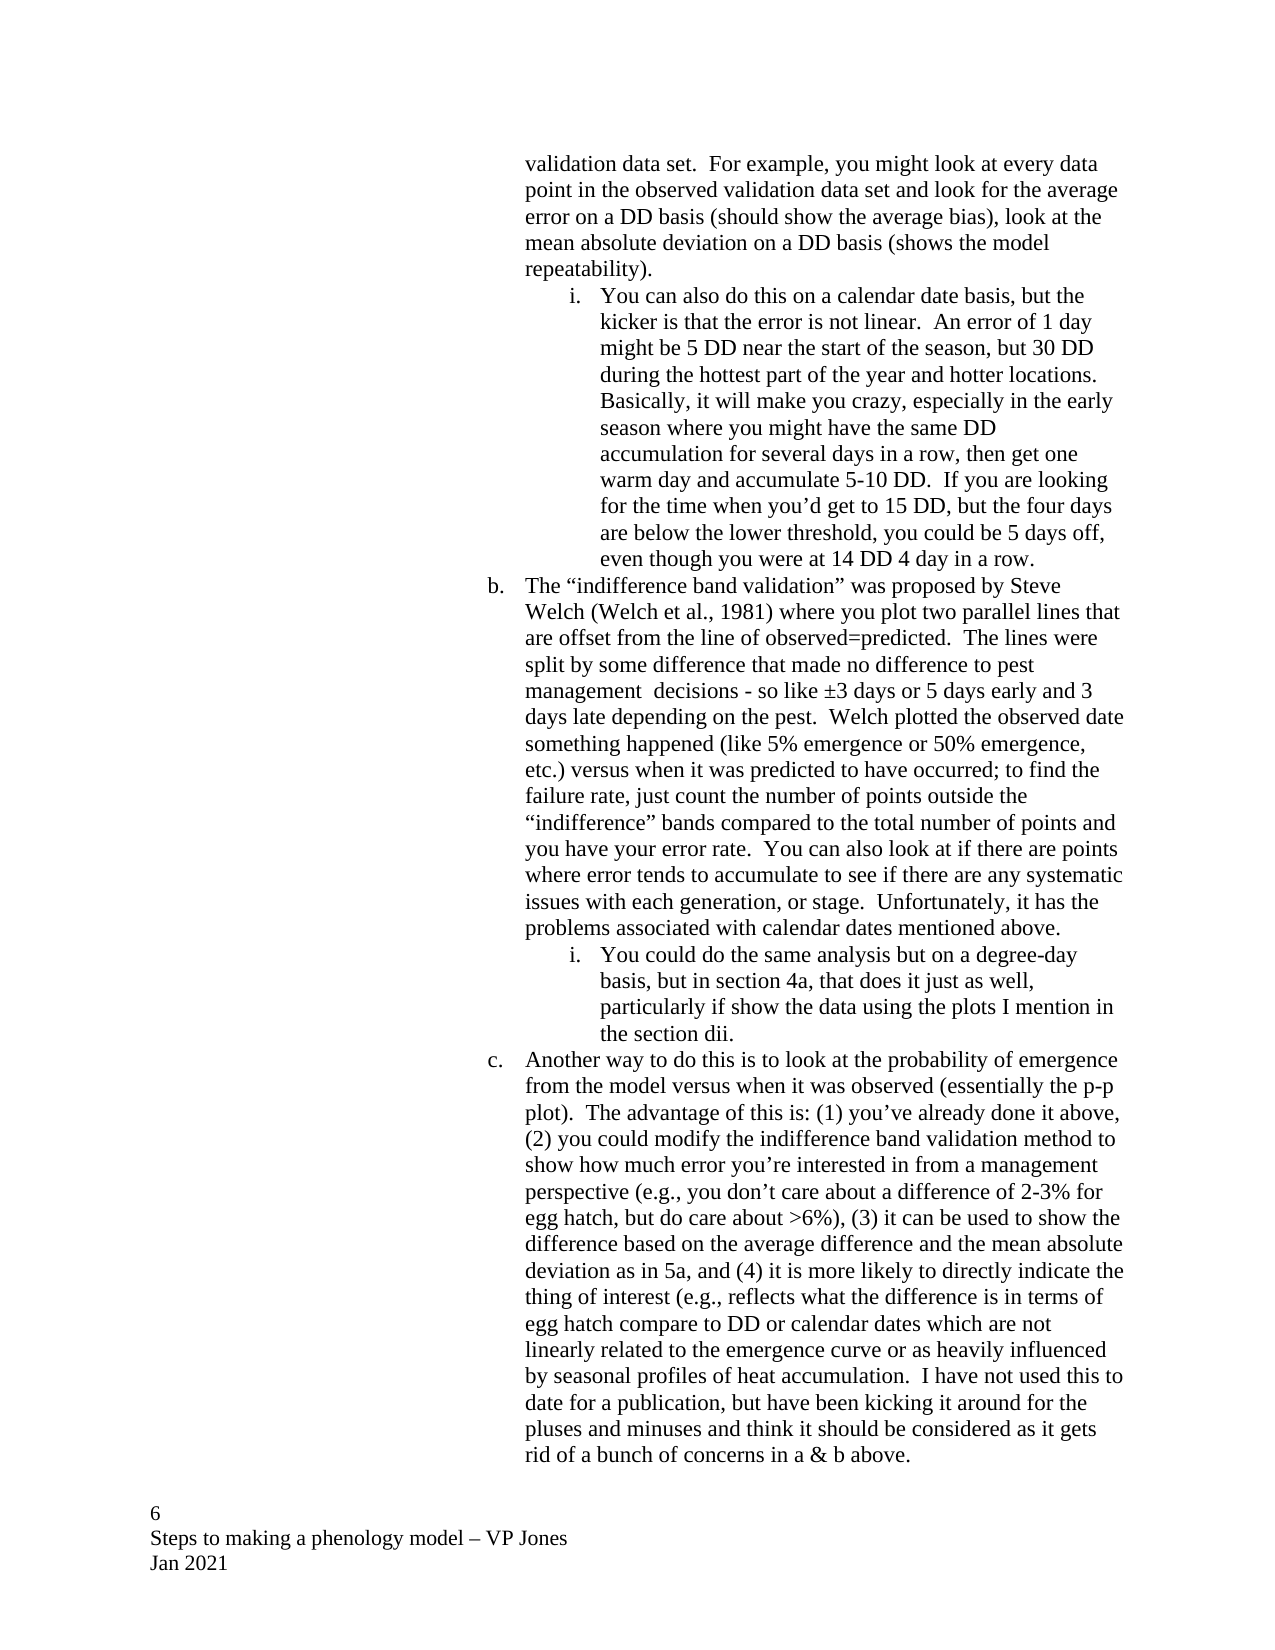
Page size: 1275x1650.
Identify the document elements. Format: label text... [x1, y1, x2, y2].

list You could do the same analysis but on a degree-day basis, but in section 4a, that does it just as well, particularly if show the data using the plots I mention in the section dii. [581, 941, 1125, 1046]
list Another way to do this is to look at the probability of emergence from the model versus when it was observed (essentially the p-p plot). The advantage of this is: (1) you’ve already done it above, (2) you could modify the indifference band validation method to show how much error you’re interested in from a management perspective (e.g., you don’t care about a difference of 2-3% for egg hatch, but do care about >6%), (3) it can be used to show the difference based on the average difference and the mean absolute deviation as in 5a, and (4) it is more likely to directly indicate the thing of interest (e.g., reflects what the difference is in terms of egg hatch compare to DD or calendar dates which are not linearly related to the emergence curve or as heavily influenced by seasonal profiles of heat accumulation. I have not used this to date for a publication, but have been kicking it around for the pluses and minuses and think it should be considered as it gets rid of a bunch of concerns in a & b above. [487, 1046, 1125, 1468]
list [487, 150, 1125, 282]
list The “indifference band validation” was proposed by Steve Welch (Welch et al., 1981) where you plot two parallel lines that are offset from the line of observed=predicted. The lines were split by some difference that made no difference to pest management decisions - so like ±3 days or 5 days early and 3 days late depending on the pest. Welch plotted the observed date something happened (like 5% emergence or 50% emergence, etc.) versus when it was predicted to have occurred; to find the failure rate, just count the number of points outside the “indifference” bands compared to the total number of points and you have your error rate. You can also look at if there are points where error tends to accumulate to see if there are any systematic issues with each generation, or stage. Unfortunately, it has the problems associated with calendar dates mentioned above. [487, 572, 1125, 941]
list You can also do this on a calendar date basis, but the kicker is that the error is not linear. An error of 1 day might be 5 DD near the start of the season, but 30 DD during the hottest part of the year and hotter locations. Basically, it will make you crazy, especially in the early season where you might have the same DD accumulation for several days in a row, then get one warm day and accumulate 5-10 DD. If you are looking for the time when you’d get to 15 DD, but the four days are below the lower threshold, you could be 5 days off, even though you were at 14 DD 4 day in a row. [581, 282, 1125, 572]
